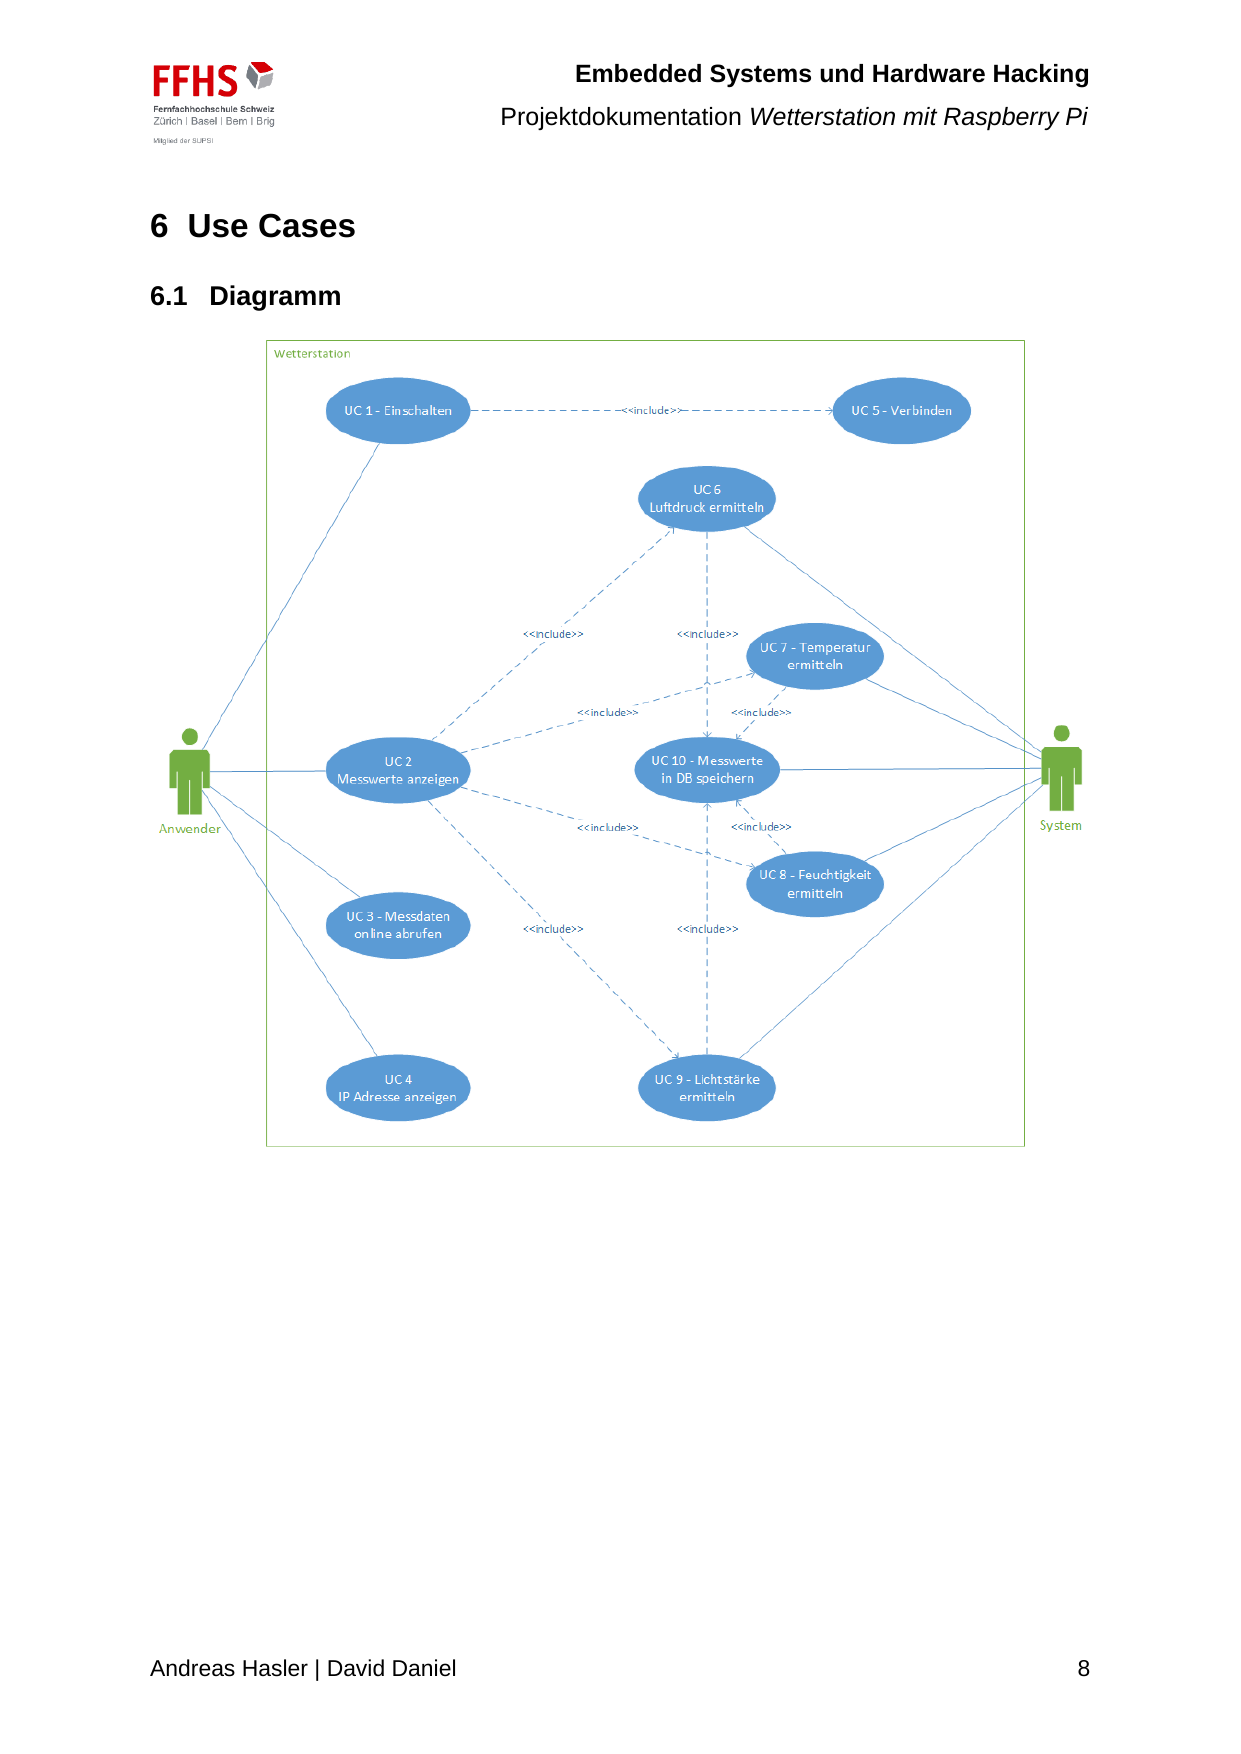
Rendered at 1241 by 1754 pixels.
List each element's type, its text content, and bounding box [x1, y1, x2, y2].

picture [150, 339, 1091, 1147]
subtitle Use Cases [150, 206, 1090, 244]
subtitle Diagramm [150, 280, 1090, 311]
picture [150, 59, 275, 144]
